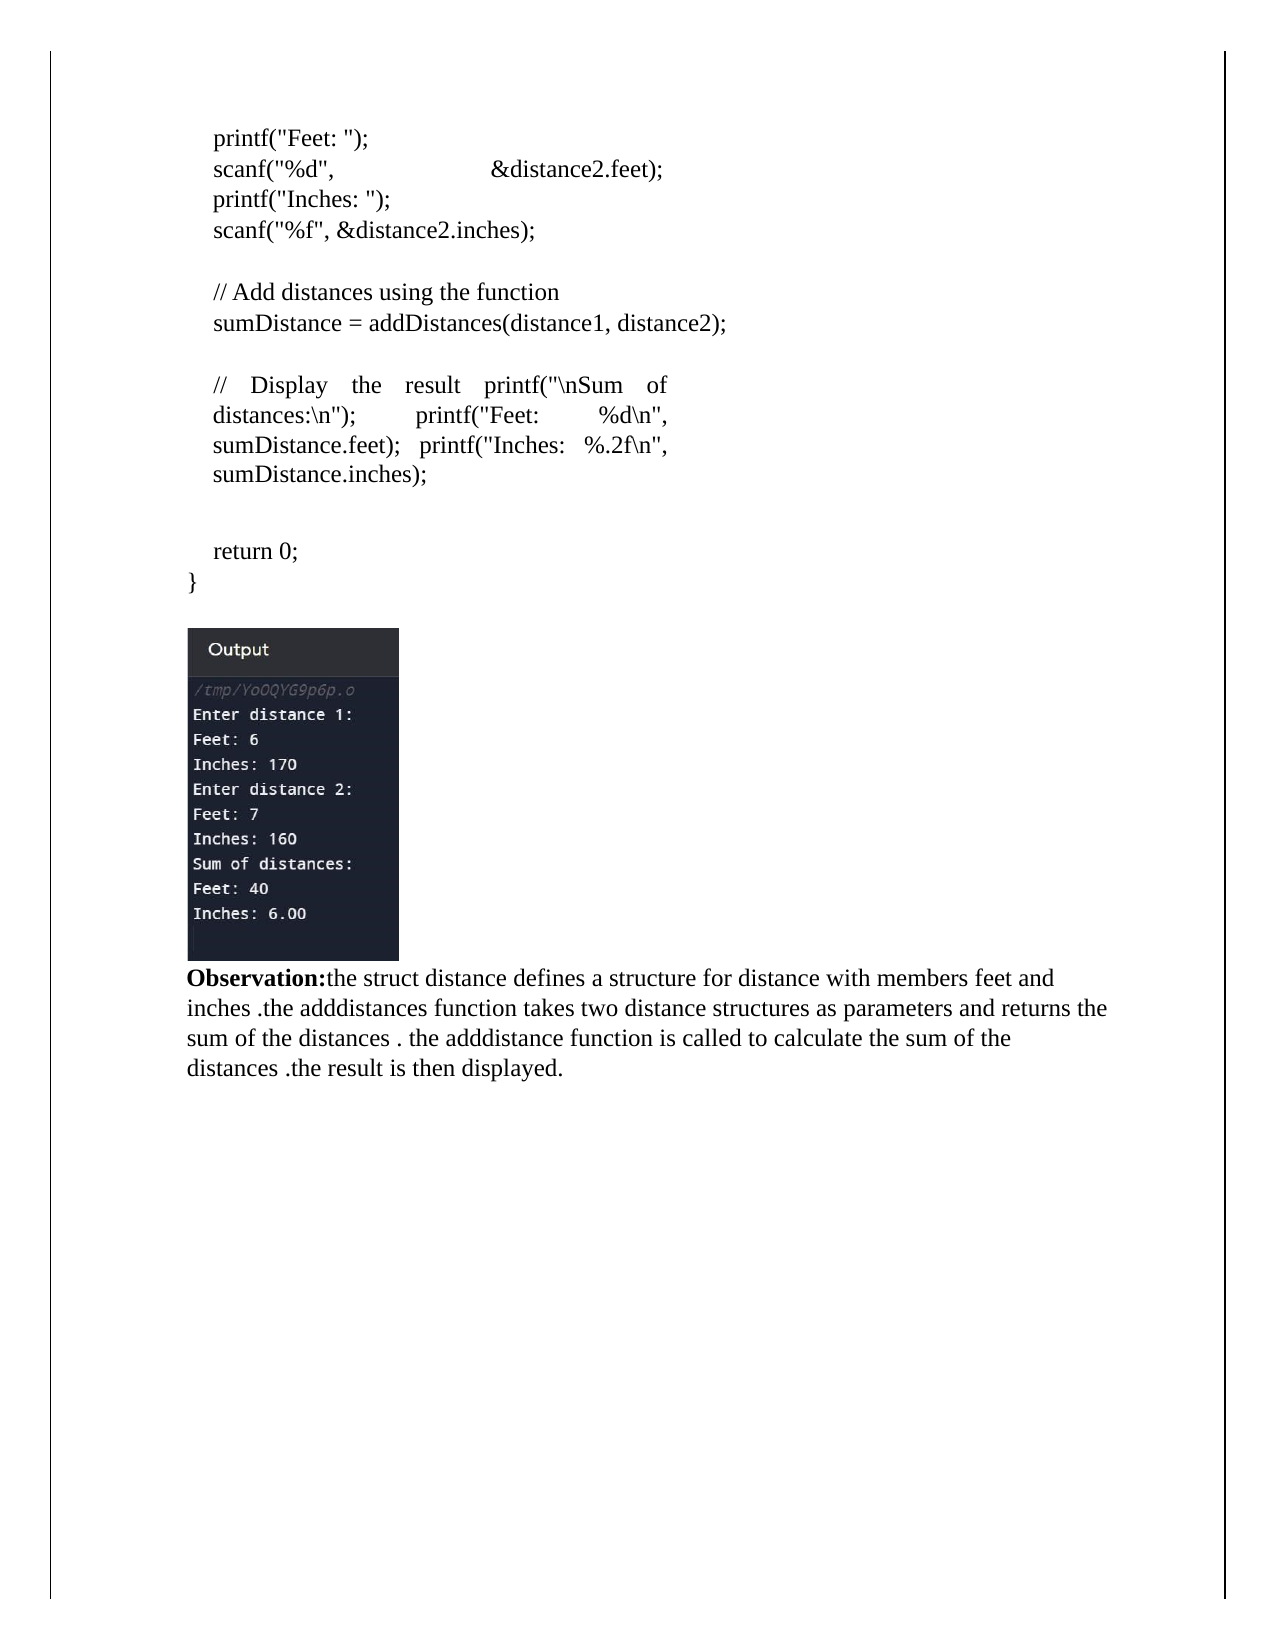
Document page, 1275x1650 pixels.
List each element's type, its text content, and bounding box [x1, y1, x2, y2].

text scanf("%d", &distance2.feet); printf("Inches: "); [213, 154, 663, 212]
text return 0; [213, 536, 1148, 564]
text Observation:the struct distance defines a structure for distance with members feet and inches .the adddistances function takes two distance structures as parameters and returns the sum of the distances . the adddistance function is called to calculate the sum of the distances .the result is then displayed. [186, 963, 1148, 1081]
text sumDistance = addDistances(distance1, distance2); [213, 308, 1148, 337]
text // Display the result printf("\nSum of distances:\n"); printf("Feet: %d\n", sumDistance.feet); printf("Inches: %.2f\n", sumDistance.inches); [213, 370, 668, 488]
text scanf("%f", &distance2.inches); [213, 215, 1148, 243]
text // Add distances using the function [213, 277, 1148, 306]
picture [187, 628, 399, 961]
text } [186, 567, 1148, 596]
text printf("Feet: "); [213, 123, 1148, 151]
